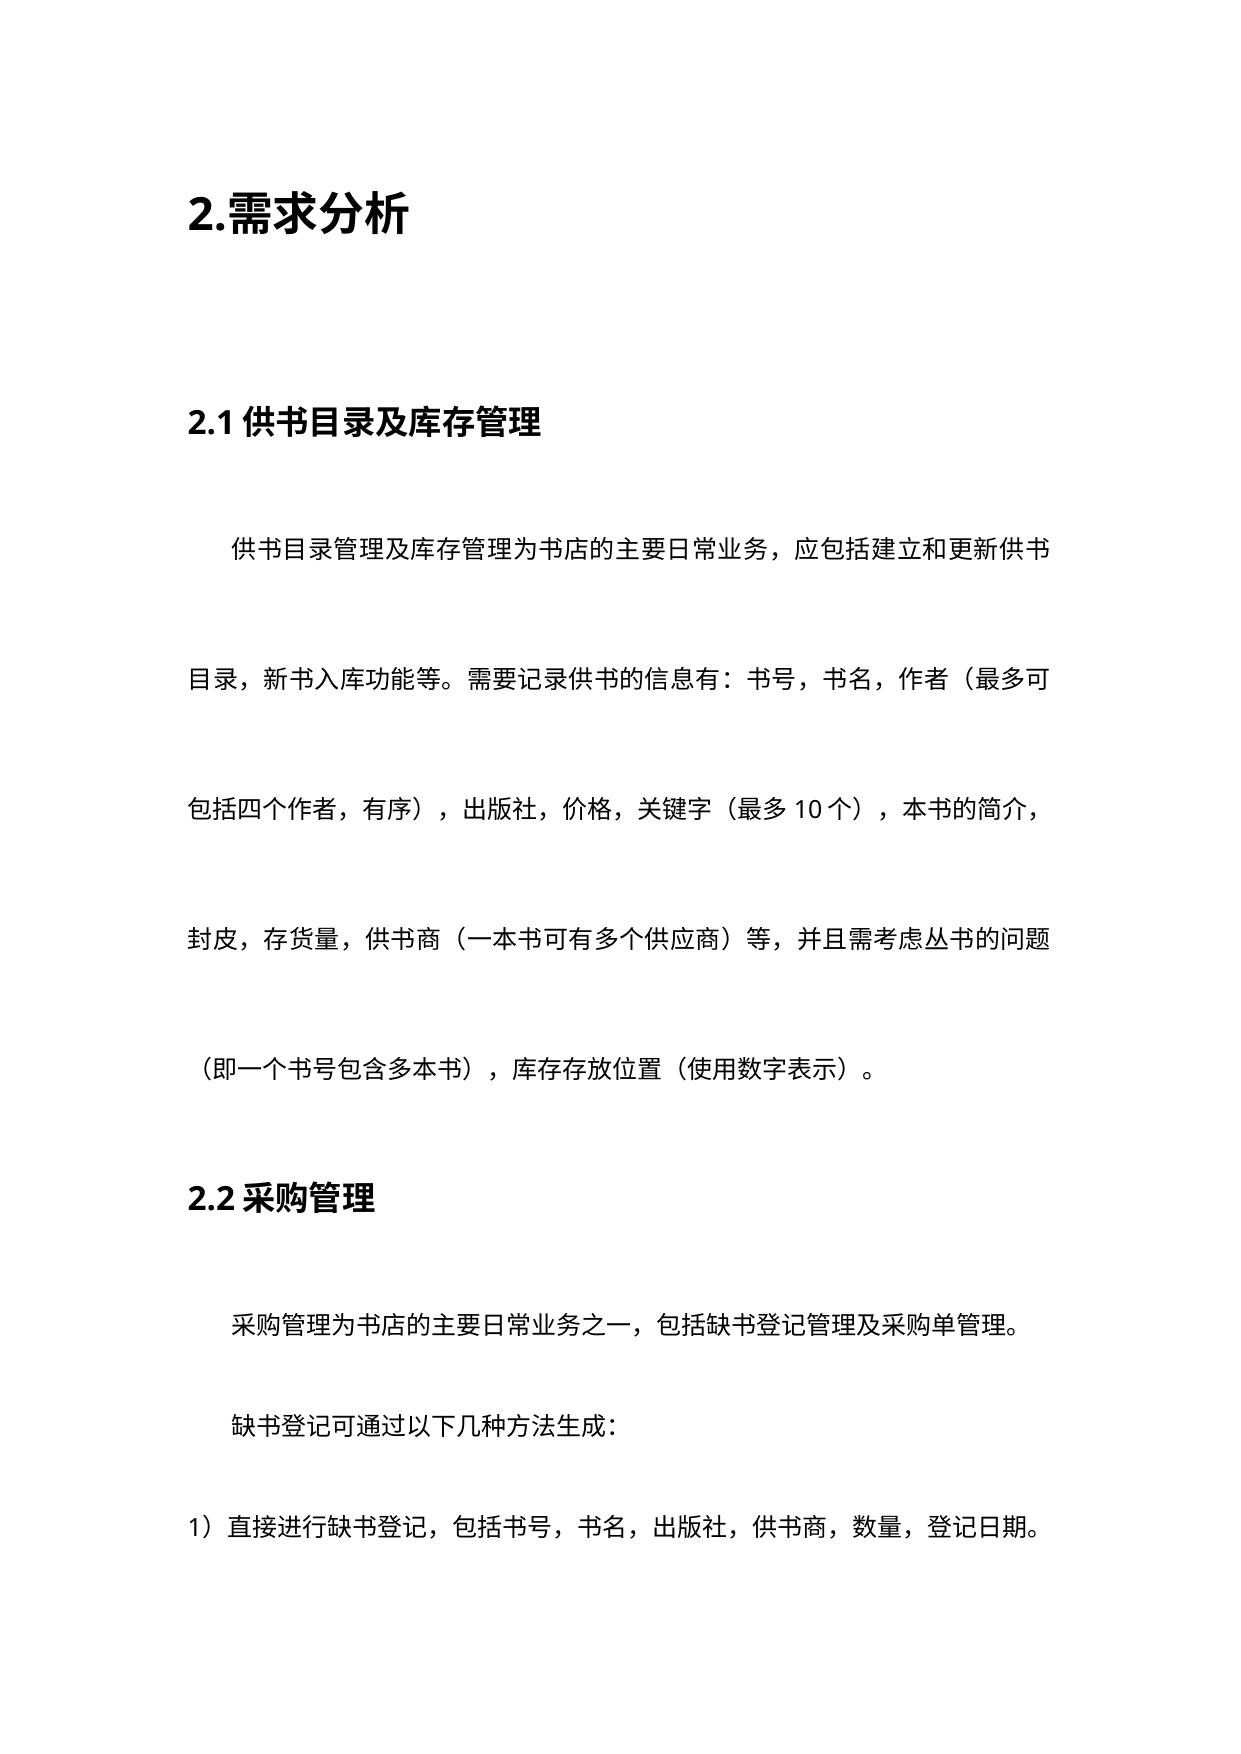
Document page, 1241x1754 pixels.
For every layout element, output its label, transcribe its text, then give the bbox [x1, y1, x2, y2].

text 采购管理为书店的主要日常业务之一，包括缺书登记管理及采购单管理。 [187, 1291, 1053, 1356]
text 供书目录管理及库存管理为书店的主要日常业务，应包括建立和更新供书目录，新书入库功能等。需要记录供书的信息有：书号，书名，作者（最多可包括四个作者，有序），出版社，价格，关键字（最多10个），本书的简介，封皮，存货量，供书商（一本书可有多个供应商）等，并且需考虑丛书的问题（即一个书号包含多本书），库存存放位置（使用数字表示）。 [187, 515, 1053, 1100]
text 缺书登记可通过以下几种方法生成： [187, 1392, 1053, 1457]
subtitle 2.需求分析 [187, 162, 1053, 259]
subtitle 2.2采购管理 [187, 1163, 1053, 1228]
text 1）直接进行缺书登记，包括书号，书名，出版社，供书商，数量，登记日期。 [187, 1493, 1053, 1558]
subtitle 2.1供书目录及库存管理 [187, 388, 1053, 453]
